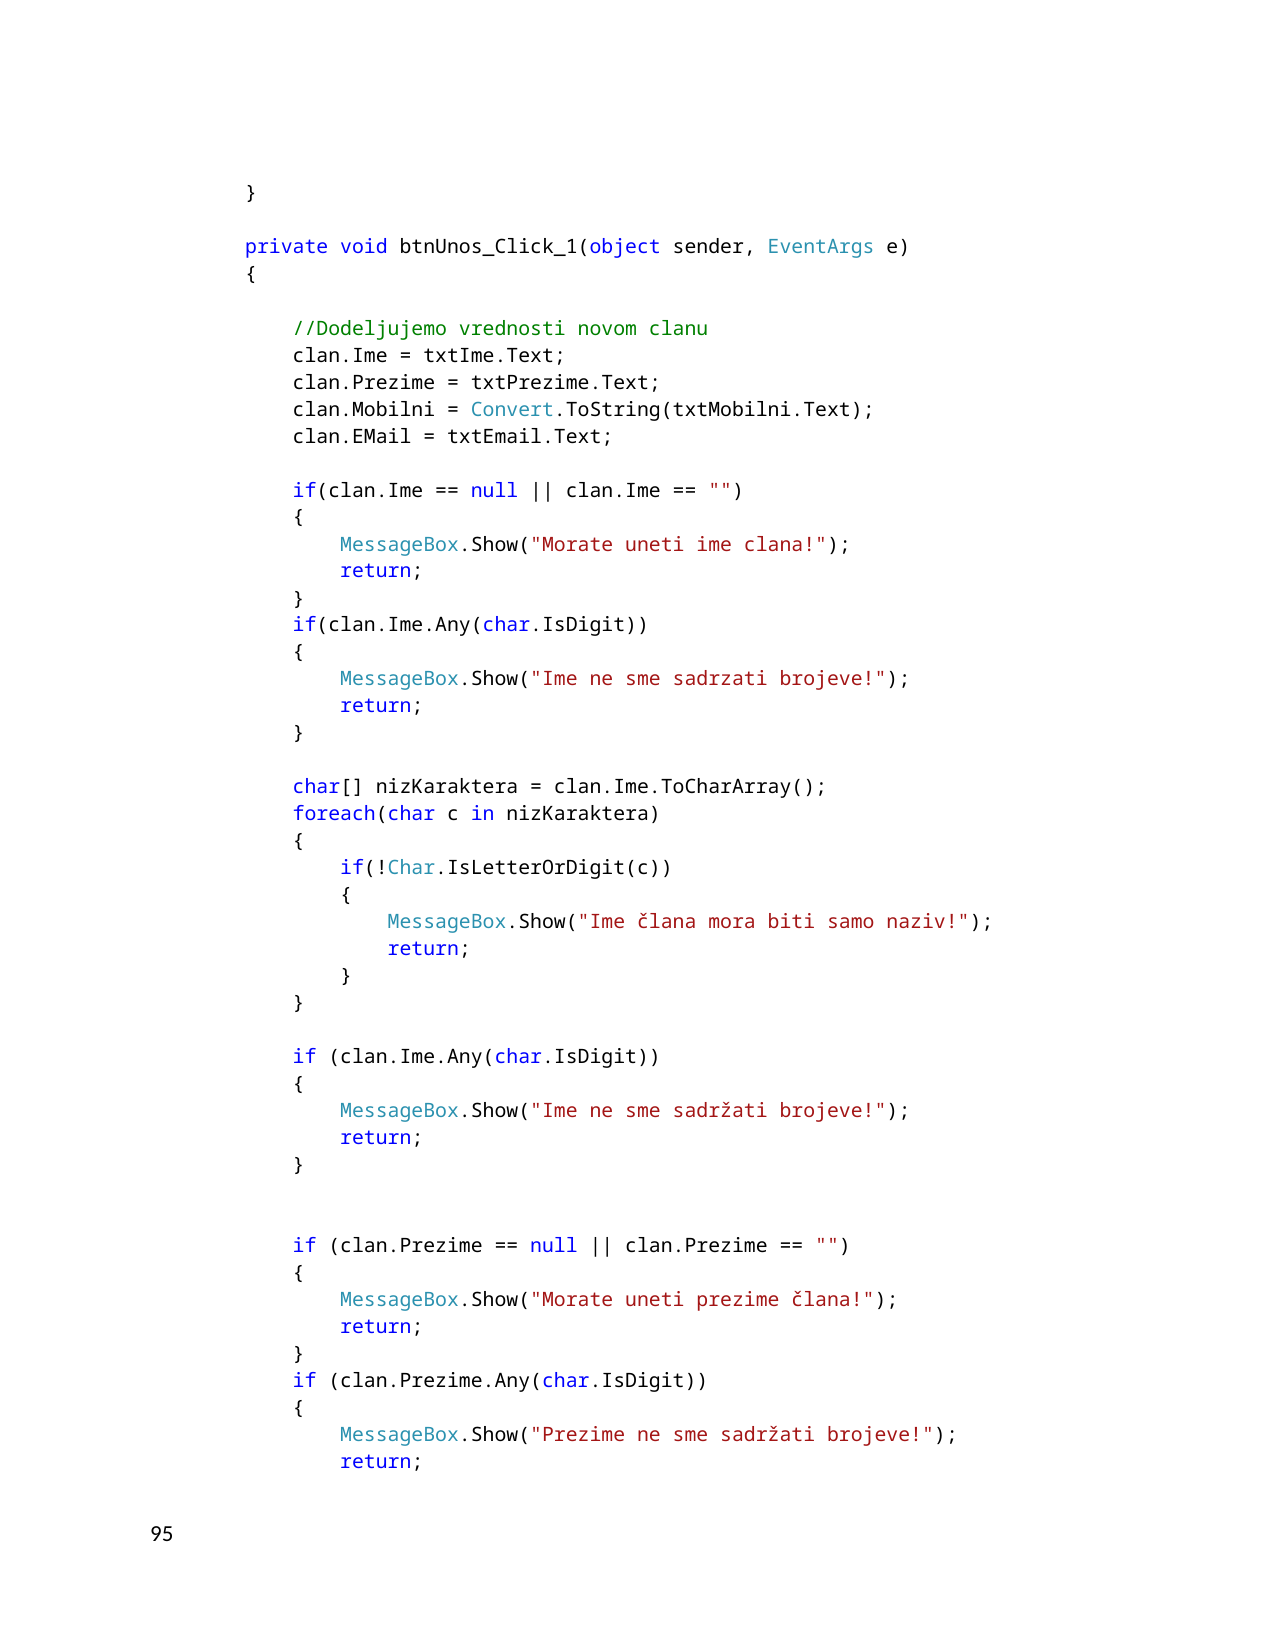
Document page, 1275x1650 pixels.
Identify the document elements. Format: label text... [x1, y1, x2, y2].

text return; [150, 1123, 1125, 1150]
text //Dodeljujemo vrednosti novom clanu [150, 314, 1125, 341]
text { [150, 1258, 1125, 1285]
text if (clan.Prezime.Any(char.IsDigit)) [150, 1366, 1125, 1393]
text return; [150, 1447, 1125, 1474]
text MessageBox.Show("Prezime ne sme sadržati brojeve!"); [150, 1420, 1125, 1447]
text } [150, 1150, 1125, 1177]
text } [150, 988, 1125, 1015]
text { [150, 1393, 1125, 1420]
text MessageBox.Show("Ime ne sme sadrzati brojeve!"); [150, 665, 1125, 692]
text { [150, 503, 1125, 530]
text } [150, 1339, 1125, 1366]
text clan.EMail = txtEmail.Text; [150, 422, 1125, 449]
text clan.Prezime = txtPrezime.Text; [150, 368, 1125, 395]
text if(clan.Ime == null || clan.Ime == "") [150, 476, 1125, 503]
text return; [150, 692, 1125, 719]
text char[] nizKaraktera = clan.Ime.ToCharArray(); [150, 773, 1125, 799]
text if (clan.Ime.Any(char.IsDigit)) [150, 1042, 1125, 1069]
text } [150, 961, 1125, 988]
text clan.Mobilni = Convert.ToString(txtMobilni.Text); [150, 395, 1125, 422]
text { [150, 259, 1125, 286]
text return; [150, 1312, 1125, 1339]
text MessageBox.Show("Ime člana mora biti samo naziv!"); [150, 907, 1125, 934]
text return; [150, 557, 1125, 584]
text } [150, 719, 1125, 746]
text private void btnUnos_Click_1(object sender, EventArgs e) [150, 232, 1125, 259]
text { [150, 881, 1125, 907]
text { [150, 827, 1125, 853]
text if(!Char.IsLetterOrDigit(c)) [150, 853, 1125, 881]
text { [150, 638, 1125, 665]
text if(clan.Ime.Any(char.IsDigit)) [150, 611, 1125, 638]
text MessageBox.Show("Ime ne sme sadržati brojeve!"); [150, 1096, 1125, 1123]
text MessageBox.Show("Morate uneti ime clana!"); [150, 530, 1125, 557]
text MessageBox.Show("Morate uneti prezime člana!"); [150, 1285, 1125, 1312]
text return; [150, 934, 1125, 961]
text { [150, 1069, 1125, 1096]
text } [150, 584, 1125, 611]
text clan.Ime = txtIme.Text; [150, 341, 1125, 368]
text } [150, 178, 1125, 205]
text if (clan.Prezime == null || clan.Prezime == "") [150, 1231, 1125, 1258]
text foreach(char c in nizKaraktera) [150, 799, 1125, 827]
